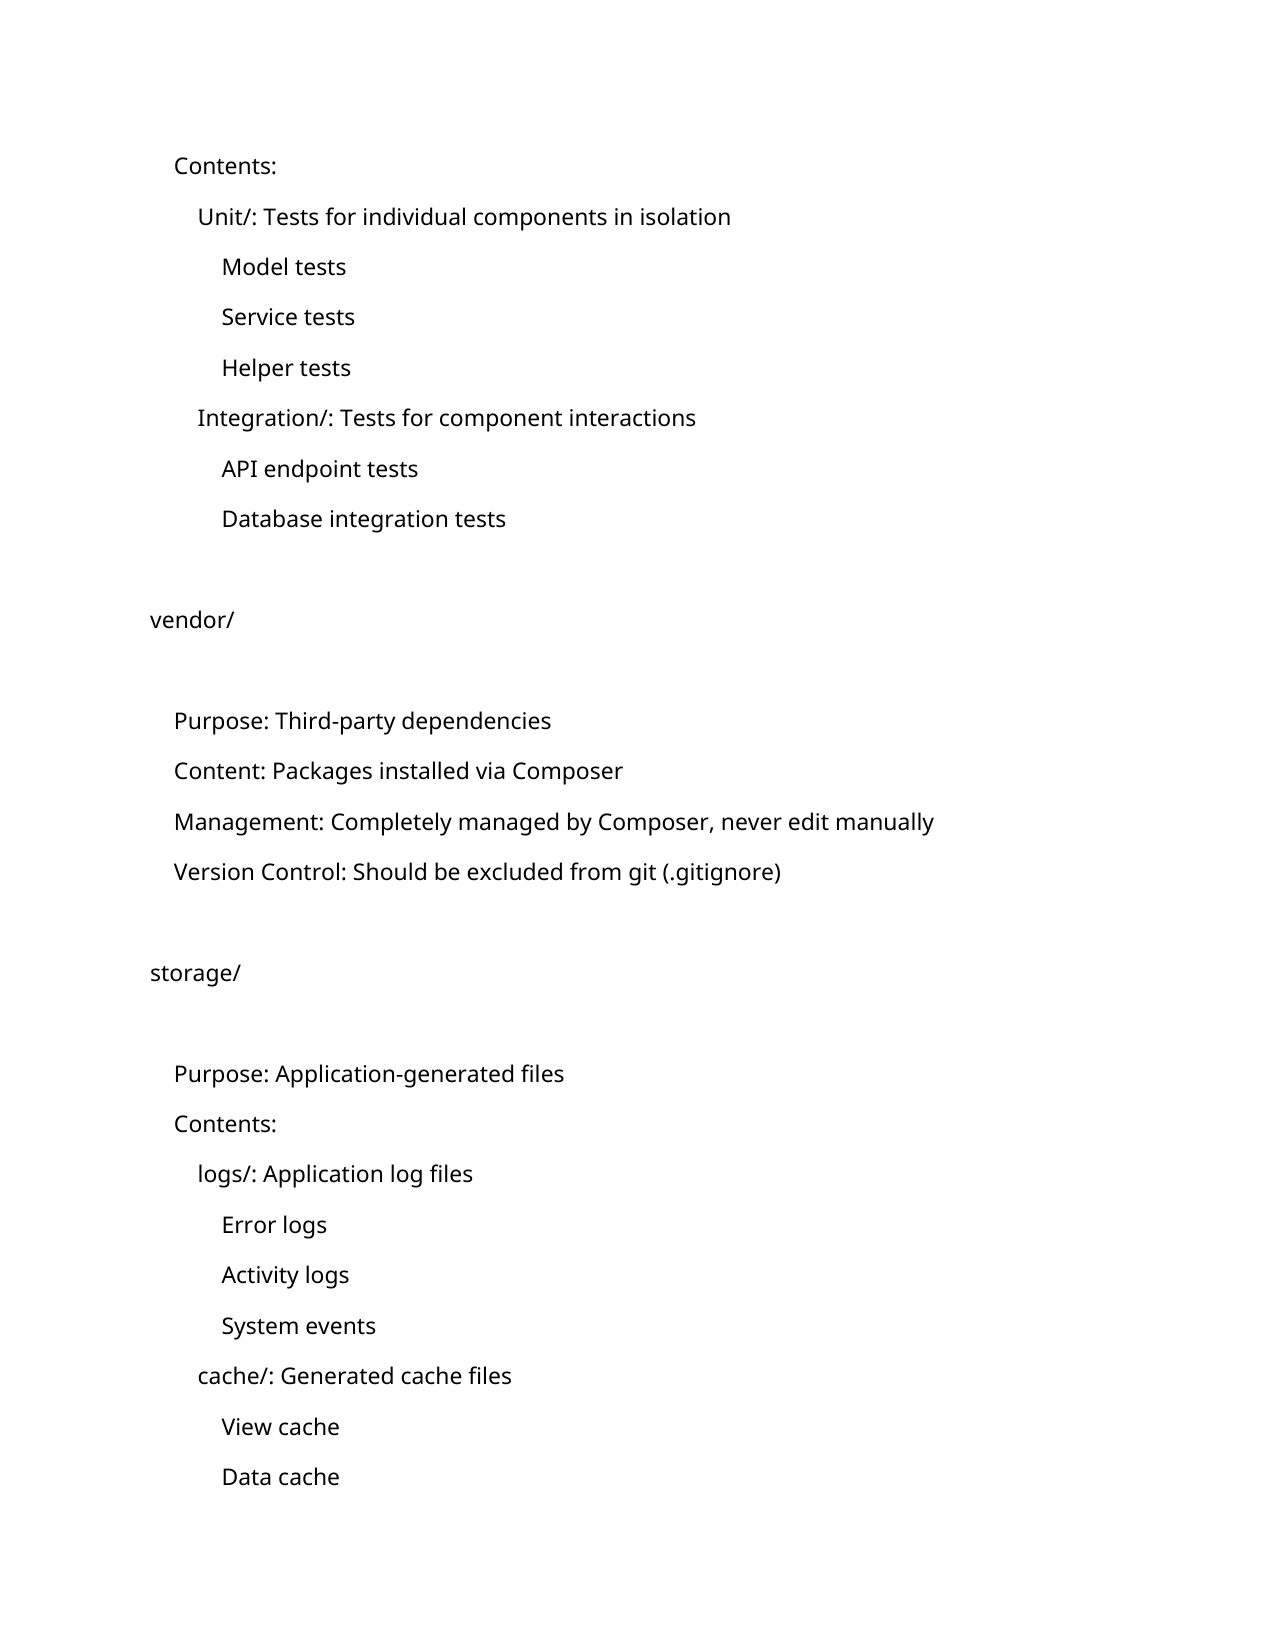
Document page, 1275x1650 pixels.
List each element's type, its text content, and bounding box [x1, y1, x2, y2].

text View cache [150, 1410, 1125, 1442]
text Contents: [150, 1108, 1125, 1139]
text Database integration tests [150, 503, 1125, 534]
text Helper tests [150, 352, 1125, 383]
text Content: Packages installed via Composer [150, 755, 1125, 786]
text Contents: [150, 150, 1125, 181]
text API endpoint tests [150, 452, 1125, 484]
text Model tests [150, 251, 1125, 282]
text Service tests [150, 301, 1125, 332]
text cache/: Generated cache files [150, 1360, 1125, 1391]
text Version Control: Should be excluded from git (.gitignore) [150, 856, 1125, 887]
text Integration/: Tests for component interactions [150, 402, 1125, 433]
text System events [150, 1309, 1125, 1341]
text Purpose: Third-party dependencies [150, 704, 1125, 736]
text Error logs [150, 1209, 1125, 1240]
text logs/: Application log files [150, 1158, 1125, 1189]
text Data cache [150, 1461, 1125, 1492]
text Activity logs [150, 1259, 1125, 1290]
text Unit/: Tests for individual components in isolation [150, 200, 1125, 232]
text vendor/ [150, 604, 1125, 635]
text storage/ [150, 957, 1125, 988]
text Purpose: Application-generated files [150, 1057, 1125, 1089]
text Management: Completely managed by Composer, never edit manually [150, 805, 1125, 837]
